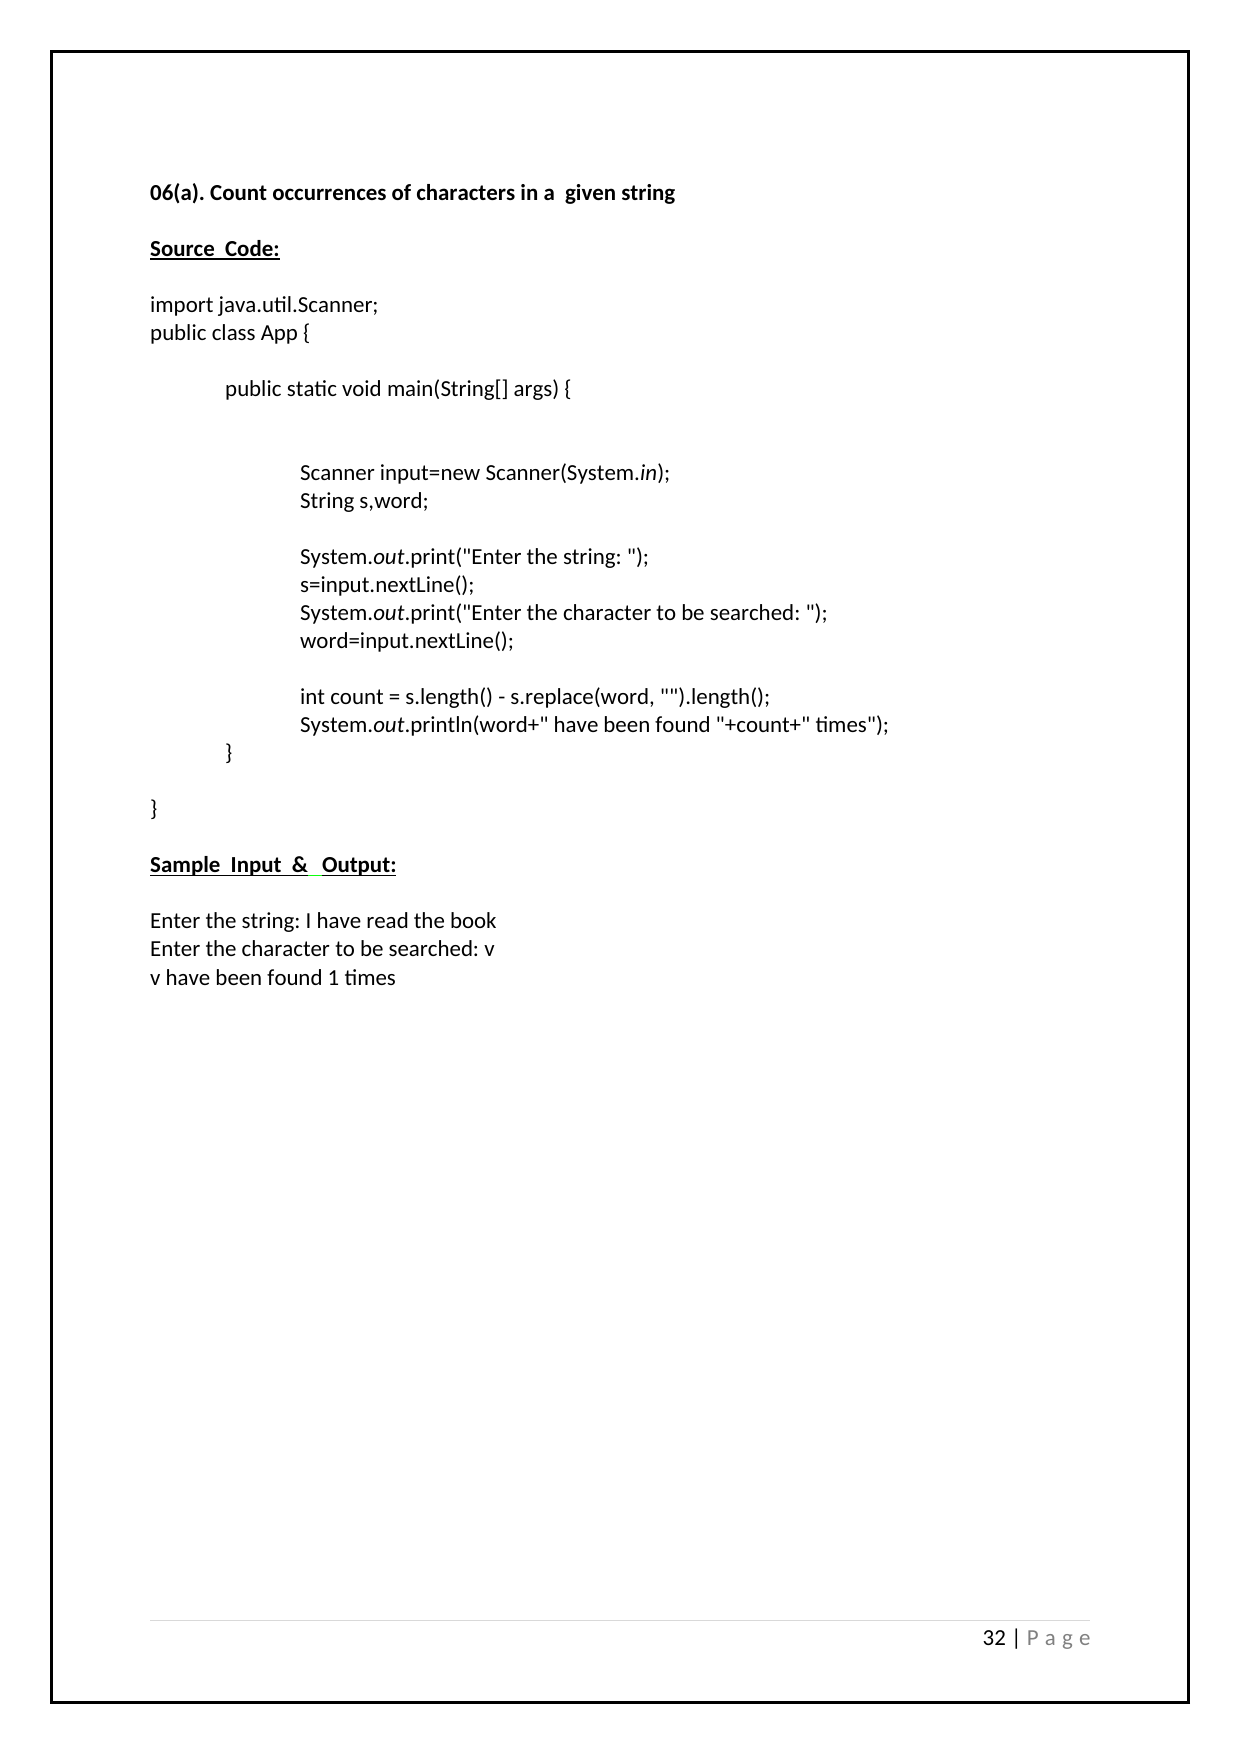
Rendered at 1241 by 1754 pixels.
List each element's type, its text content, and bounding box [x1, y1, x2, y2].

text Source Code: [150, 234, 1090, 262]
text int count = s.length() - s.replace(word, "").length(); [150, 682, 1090, 710]
text v have been found 1 times [150, 963, 1090, 991]
text Enter the string: I have read the book [150, 907, 1090, 934]
text s=input.nextLine(); [150, 570, 1090, 598]
text System.out.print("Enter the character to be searched: "); [150, 598, 1090, 626]
text System.out.print("Enter the string: "); [150, 542, 1090, 570]
text } [150, 794, 1090, 822]
text System.out.println(word+" have been found "+count+" times"); [150, 710, 1090, 738]
text Sample Input & Output: [150, 851, 1090, 878]
text 06(a). Count occurrences of characters in a given string [150, 178, 1090, 206]
text String s,word; [150, 486, 1090, 514]
text Enter the character to be searched: v [150, 934, 1090, 963]
text import java.util.Scanner; [150, 290, 1090, 318]
text } [150, 738, 1090, 766]
text public static void main(String[] args) { [150, 374, 1090, 402]
text public class App { [150, 318, 1090, 346]
text word=input.nextLine(); [150, 626, 1090, 654]
text Scanner input=new Scanner(System.in); [150, 458, 1090, 486]
